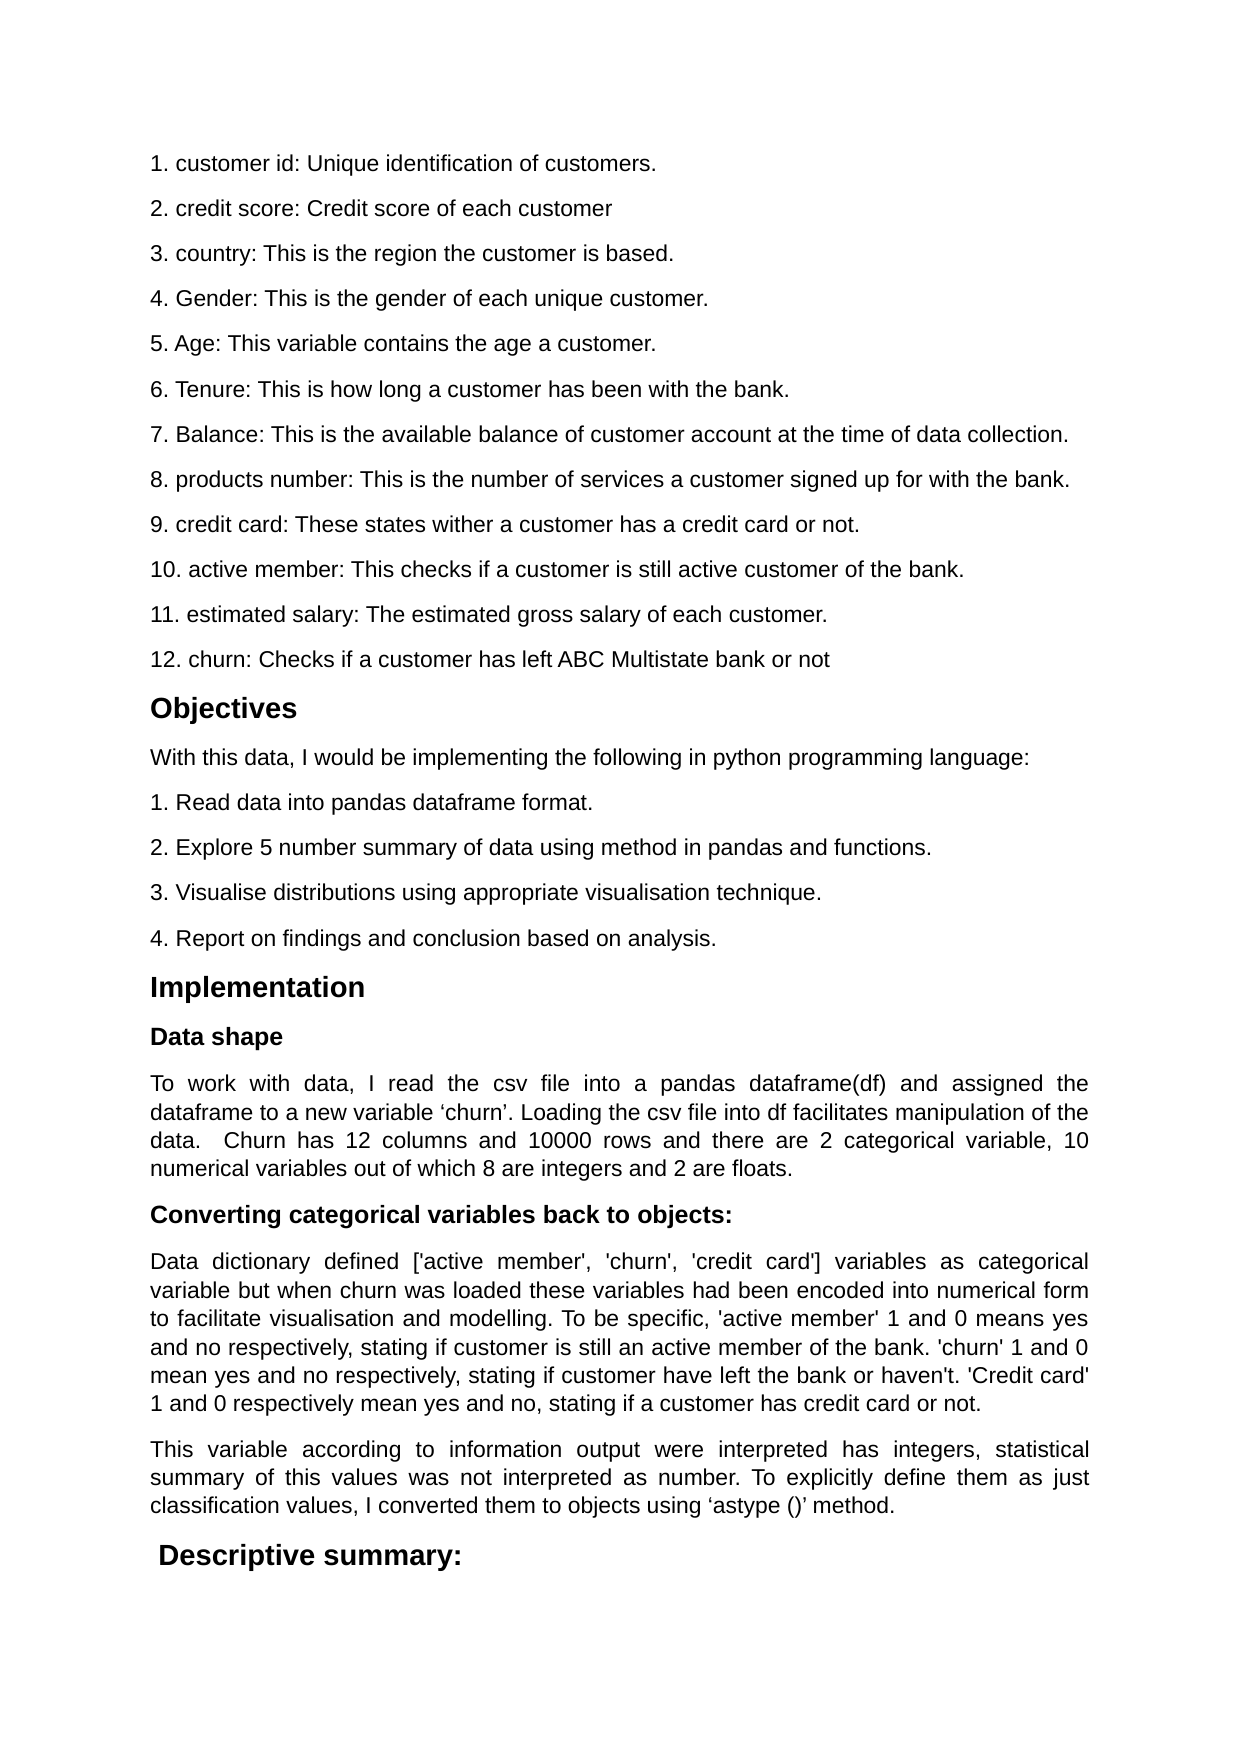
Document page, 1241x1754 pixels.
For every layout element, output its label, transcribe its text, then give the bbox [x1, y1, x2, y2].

text 9. credit card: These states wither a customer has a credit card or not. [150, 511, 1090, 537]
text Data dictionary defined ['active member', 'churn', 'credit card'] variables as categorical variable but when churn was loaded these variables had been encoded into numerical form to facilitate visualisation and modelling. To be specific, 'active member' 1 and 0 means yes and no respectively, stating if customer is still an active member of the bank. 'churn' 1 and 0 mean yes and no respectively, stating if customer have left the bank or haven't. 'Credit card' 1 and 0 respectively mean yes and no, stating if a customer has credit card or not. [150, 1248, 1090, 1417]
text 2. credit score: Credit score of each customer [150, 195, 1090, 221]
text This variable according to information output were interpreted has integers, statistical summary of this values was not interpreted as number. To explicitly define them as just classification values, I converted them to objects using ‘astype ()’ method. [150, 1436, 1090, 1519]
text 3. Visualise distributions using appropriate visualisation technique. [150, 879, 1090, 906]
text 6. Tenure: This is how long a customer has been with the bank. [150, 376, 1090, 402]
text 4. Gender: This is the gender of each unique customer. [150, 285, 1090, 312]
text 3. country: This is the region the customer is based. [150, 240, 1090, 267]
text 10. active member: This checks if a customer is still active customer of the bank. [150, 556, 1090, 582]
text 8. products number: This is the number of services a customer signed up for with the bank. [150, 466, 1090, 492]
text Descriptive summary: [150, 1537, 1090, 1571]
text 2. Explore 5 number summary of data using method in pandas and functions. [150, 834, 1090, 861]
text Objectives [150, 691, 1090, 725]
text Data shape [150, 1022, 1090, 1051]
text To work with data, I read the csv file into a pandas dataframe(df) and assigned the dataframe to a new variable ‘churn’. Loading the csv file into df facilitates manipulation of the data. Churn has 12 columns and 10000 rows and there are 2 categorical variable, 10 numerical variables out of which 8 are integers and 2 are floats. [150, 1070, 1090, 1182]
text 5. Age: This variable contains the age a customer. [150, 330, 1090, 357]
text 1. customer id: Unique identification of customers. [150, 150, 1090, 176]
text 4. Report on findings and conclusion based on analysis. [150, 924, 1090, 951]
text With this data, I would be implementing the following in python programming language: [150, 744, 1090, 770]
text 11. estimated salary: The estimated gross salary of each customer. [150, 601, 1090, 627]
text 12. churn: Checks if a customer has left ABC Multistate bank or not [150, 646, 1090, 672]
text 1. Read data into pandas dataframe format. [150, 789, 1090, 816]
text Implementation [150, 969, 1090, 1003]
text 7. Balance: This is the available balance of customer account at the time of data collection. [150, 421, 1090, 447]
text Converting categorical variables back to objects: [150, 1201, 1090, 1229]
